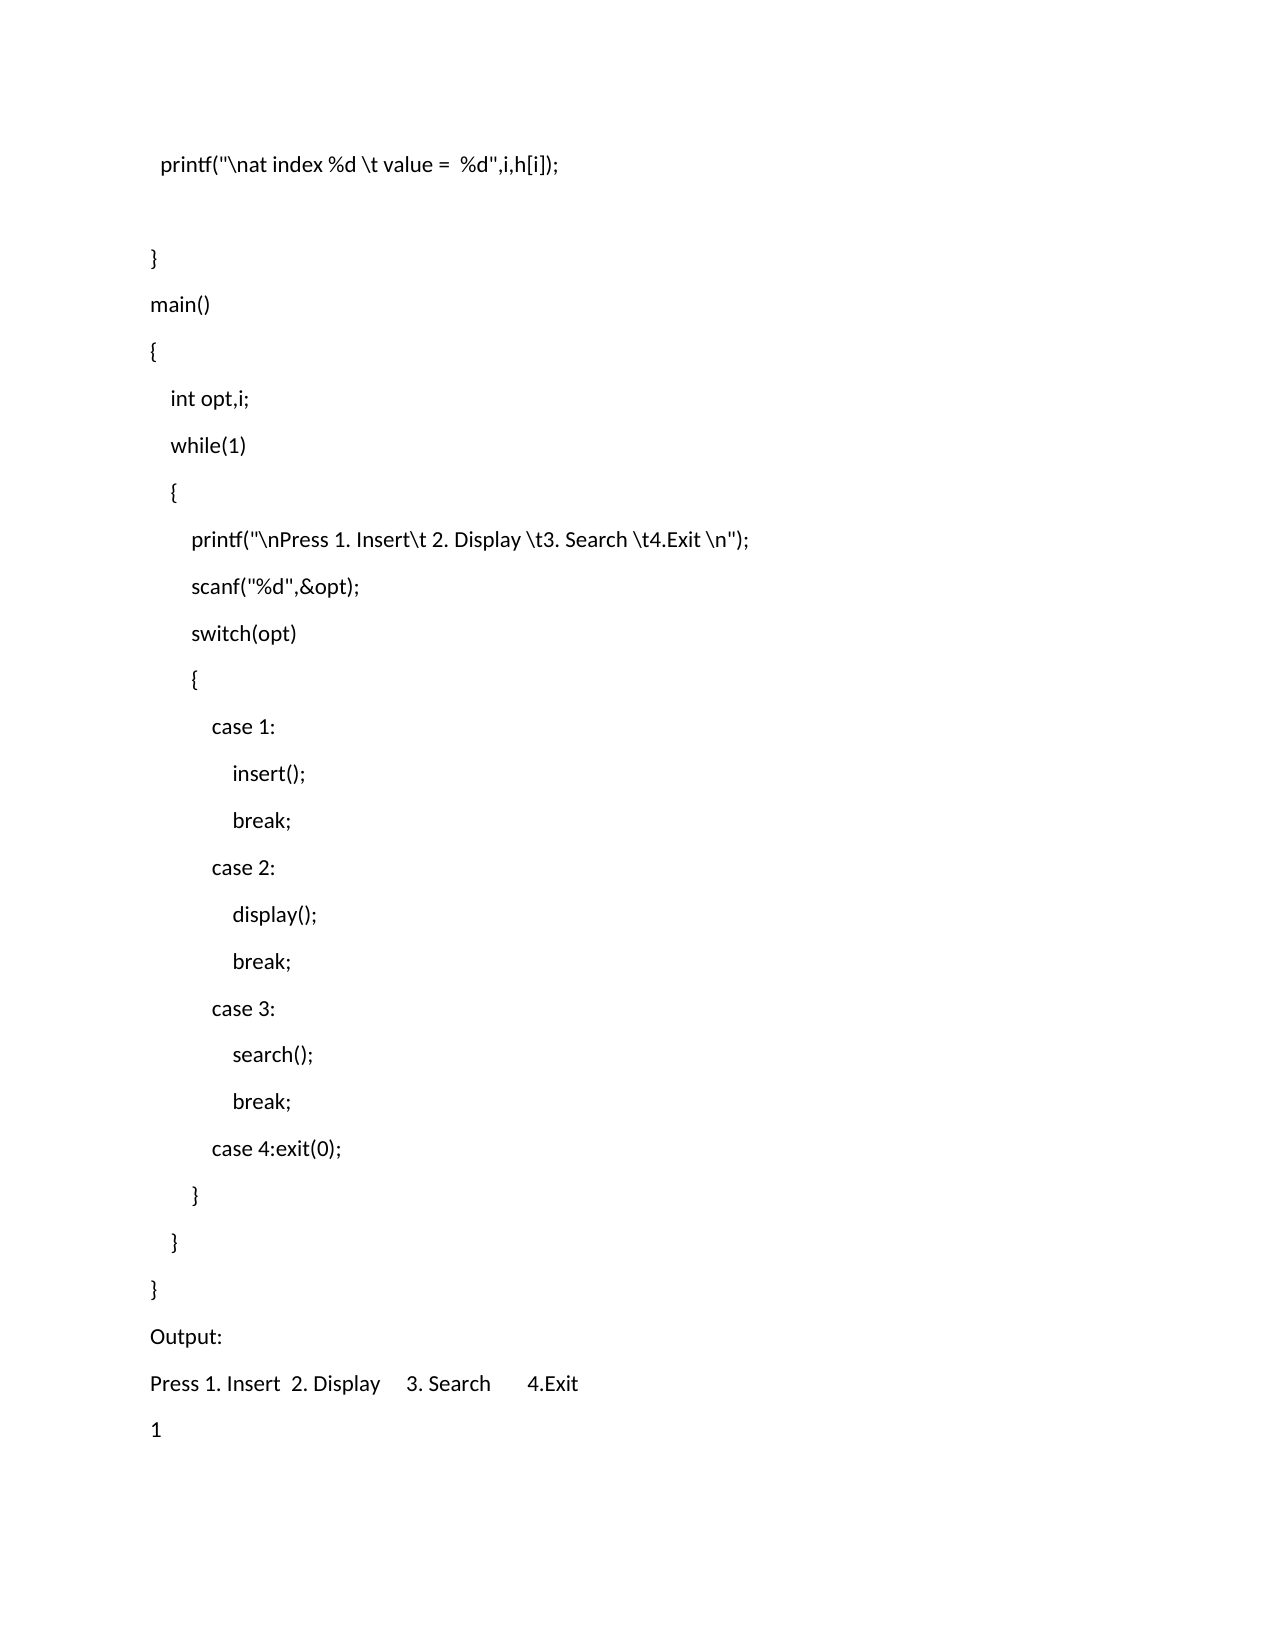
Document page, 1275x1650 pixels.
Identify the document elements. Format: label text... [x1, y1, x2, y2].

text insert(); [150, 759, 1125, 787]
text main() [150, 291, 1125, 319]
text break; [150, 806, 1125, 834]
text { [150, 337, 1125, 366]
text break; [150, 947, 1125, 975]
text int opt,i; [150, 384, 1125, 412]
text Output: [150, 1322, 1125, 1350]
text while(1) [150, 431, 1125, 459]
text case 2: [150, 853, 1125, 881]
text } [150, 244, 1125, 272]
text printf("\nPress 1. Insert\t 2. Display \t3. Search \t4.Exit \n"); [150, 525, 1125, 553]
text } [150, 1181, 1125, 1209]
text scanf("%d",&opt); [150, 572, 1125, 600]
text break; [150, 1087, 1125, 1116]
text display(); [150, 900, 1125, 928]
text 1 [150, 1416, 1125, 1444]
text case 4:exit(0); [150, 1134, 1125, 1162]
text { [150, 666, 1125, 694]
text switch(opt) [150, 619, 1125, 647]
text { [150, 478, 1125, 506]
text case 1: [150, 712, 1125, 741]
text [150, 1369, 1125, 1397]
text search(); [150, 1041, 1125, 1069]
text case 3: [150, 994, 1125, 1022]
text } [150, 1275, 1125, 1303]
text } [150, 1228, 1125, 1256]
text printf("\nat index %d \t value = %d",i,h[i]); [150, 150, 1125, 178]
